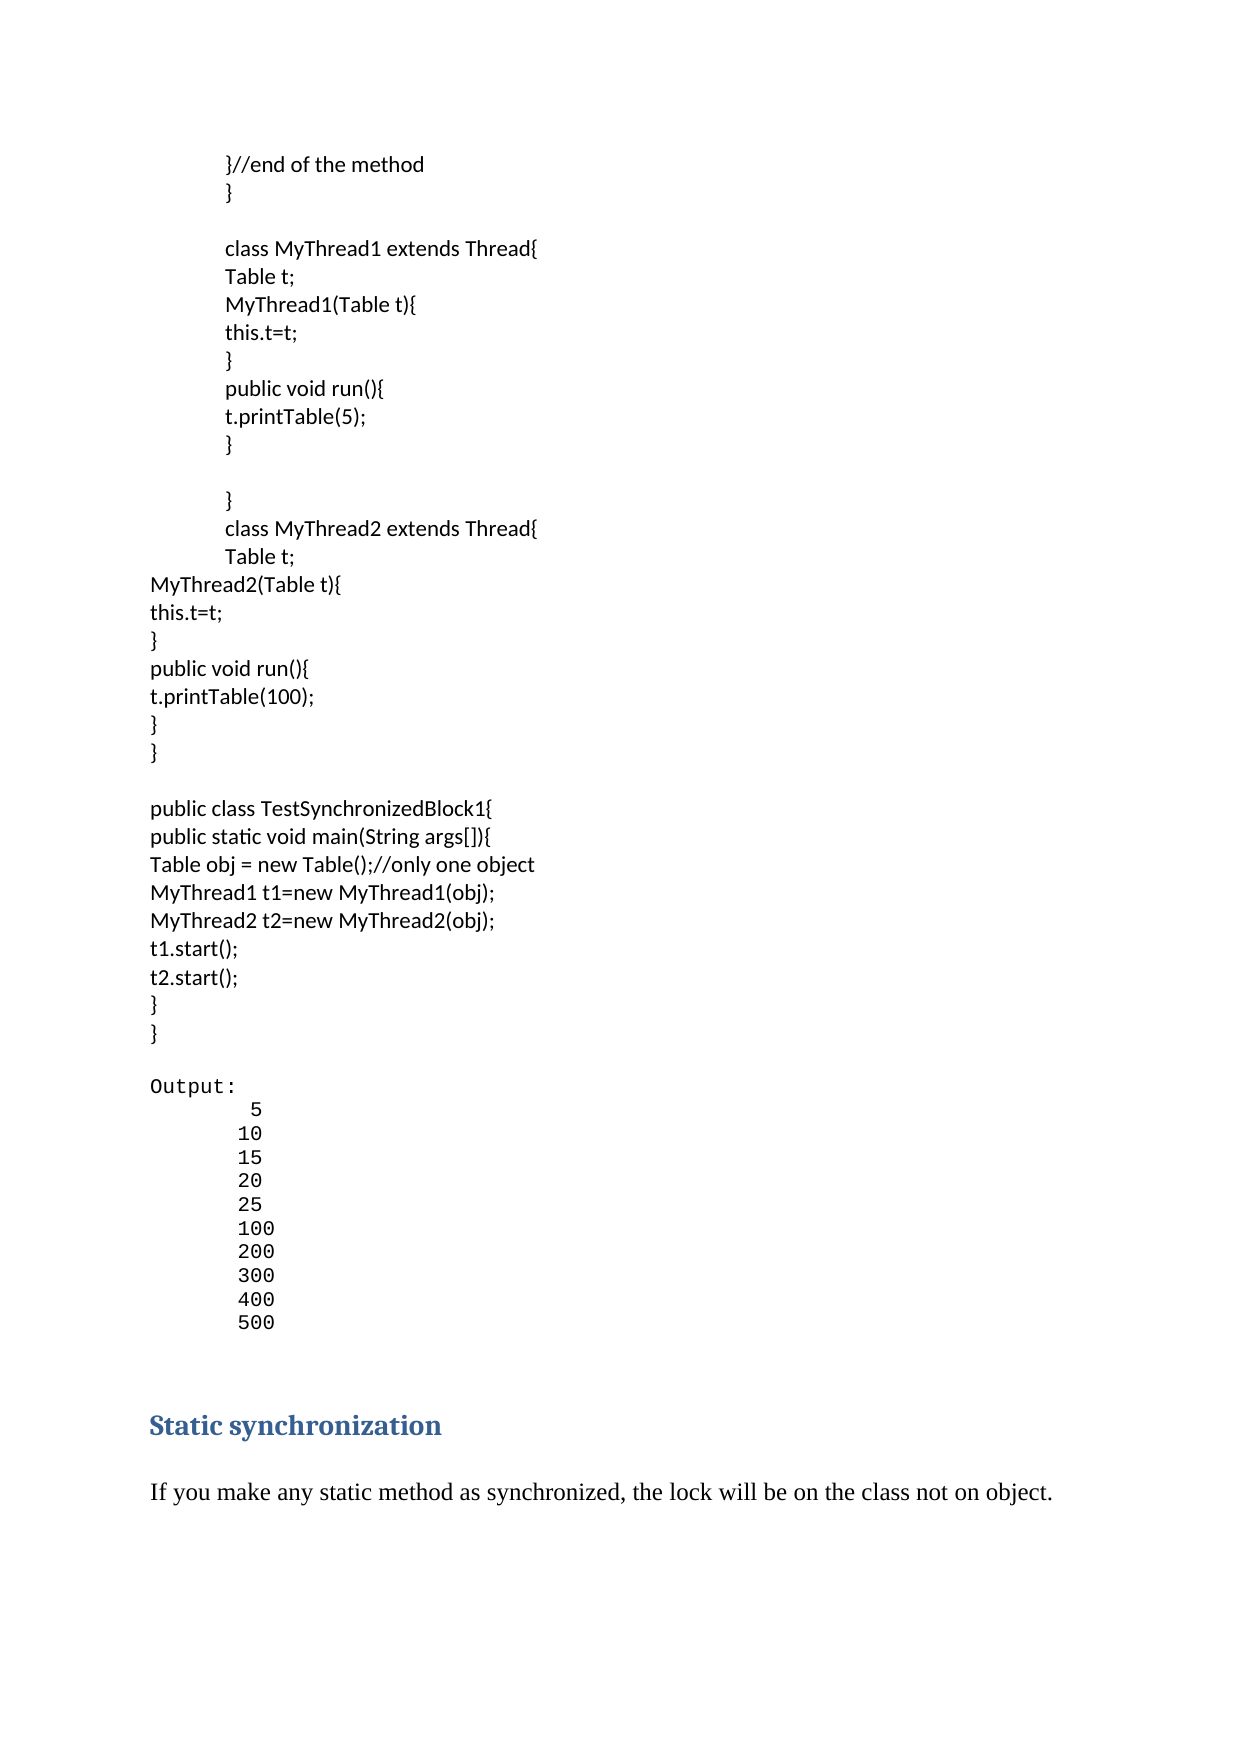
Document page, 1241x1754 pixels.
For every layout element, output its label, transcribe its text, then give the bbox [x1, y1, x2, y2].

text } [150, 1019, 1090, 1047]
text 20 [150, 1170, 1090, 1194]
text } [150, 991, 1090, 1019]
text this.t=t; [150, 598, 1090, 626]
text Table obj = new Table();//only one object [150, 851, 1090, 878]
list Table t; [225, 542, 1090, 570]
text 15 [150, 1147, 1090, 1170]
text public class TestSynchronizedBlock1{ [150, 794, 1090, 822]
text 500 [150, 1312, 1090, 1336]
text 400 [150, 1289, 1090, 1312]
text } [150, 626, 1090, 654]
text } [150, 738, 1090, 766]
list } [225, 346, 1090, 374]
text 200 [150, 1241, 1090, 1265]
list } [225, 430, 1090, 458]
text t1.start(); [150, 934, 1090, 963]
list class MyThread2 extends Thread{ [225, 514, 1090, 542]
text } [150, 710, 1090, 738]
list MyThread1(Table t){ [225, 290, 1090, 318]
text MyThread2(Table t){ [150, 570, 1090, 598]
subtitle Static synchronization [150, 1409, 1090, 1443]
text t.printTable(100); [150, 682, 1090, 710]
text t2.start(); [150, 963, 1090, 991]
text 100 [150, 1218, 1090, 1241]
text MyThread1 t1=new MyThread1(obj); [150, 878, 1090, 907]
list t.printTable(5); [225, 402, 1090, 430]
list } [225, 178, 1090, 206]
text 5 [150, 1099, 1090, 1123]
text public void run(){ [150, 654, 1090, 682]
text MyThread2 t2=new MyThread2(obj); [150, 907, 1090, 934]
list }//end of the method [225, 150, 1090, 178]
text If you make any static method as synchronized, the lock will be on the class not on object. [150, 1477, 1090, 1506]
text Output: [150, 1076, 1090, 1099]
list this.t=t; [225, 318, 1090, 346]
list class MyThread1 extends Thread{ [225, 234, 1090, 262]
text 10 [150, 1123, 1090, 1147]
text public static void main(String args[]){ [150, 822, 1090, 851]
text 25 [150, 1194, 1090, 1218]
list public void run(){ [225, 374, 1090, 402]
list Table t; [225, 262, 1090, 290]
list } [225, 486, 1090, 514]
text 300 [150, 1265, 1090, 1289]
